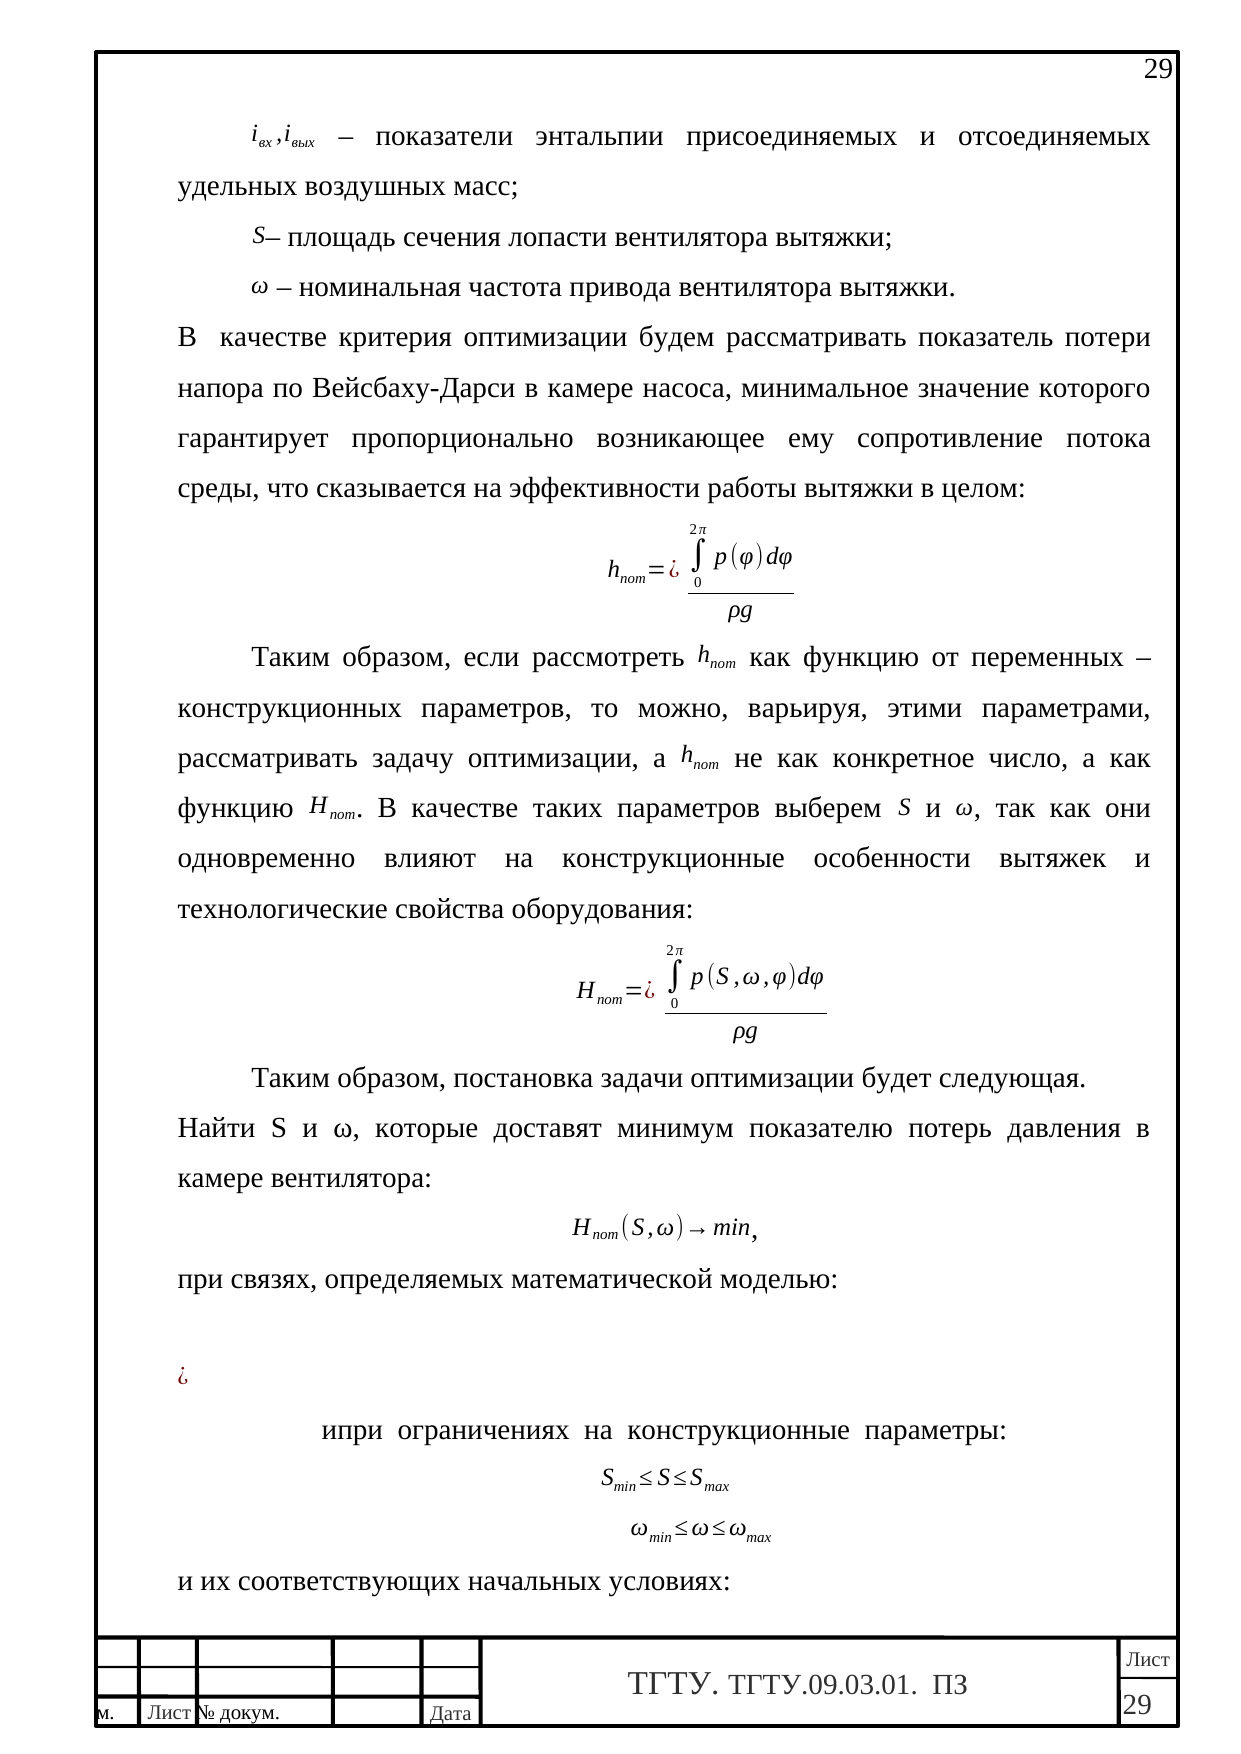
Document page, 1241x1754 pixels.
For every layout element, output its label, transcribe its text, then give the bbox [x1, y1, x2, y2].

text Таким образом, постановка задачи оптимизации будет следующая. [177, 1060, 1152, 1093]
text В качестве критерия оптимизации будем рассматривать показатель потери напора по Вейсбаху-Дарси в камере насоса, минимальное значение которого гарантирует пропорционально возникающее ему сопротивление потока среды, что сказывается на эффективности работы вытяжки в целом: [177, 319, 1152, 504]
text , [177, 1211, 1152, 1244]
text – площадь сечения лопасти вентилятора вытяжки; [177, 219, 1152, 252]
text Найти S и ω, которые доставят минимум показателю потерь давления в камере вентилятора: [177, 1110, 1152, 1194]
text при связях, определяемых математической моделью: [177, 1261, 1152, 1295]
text и их соответствующих начальных условиях: [177, 1563, 1152, 1597]
text – показатели энтальпии присоединяемых и отсоединяемых удельных воздушных масс; [177, 118, 1152, 202]
text ипри ограничениях на конструкционные параметры: [177, 1412, 1152, 1496]
text – номинальная частота привода вентилятора вытяжки. [177, 269, 1152, 303]
text Таким образом, если рассмотреть как функцию от переменных – конструкционных параметров, то можно, варьируя, этими параметрами, рассматривать задачу оптимизации, а не как конкретное число, а как функцию . В качестве таких параметров выберем и , так как они одновременно влияют на конструкционные особенности вытяжек и технологические свойства оборудования: [177, 639, 1152, 924]
